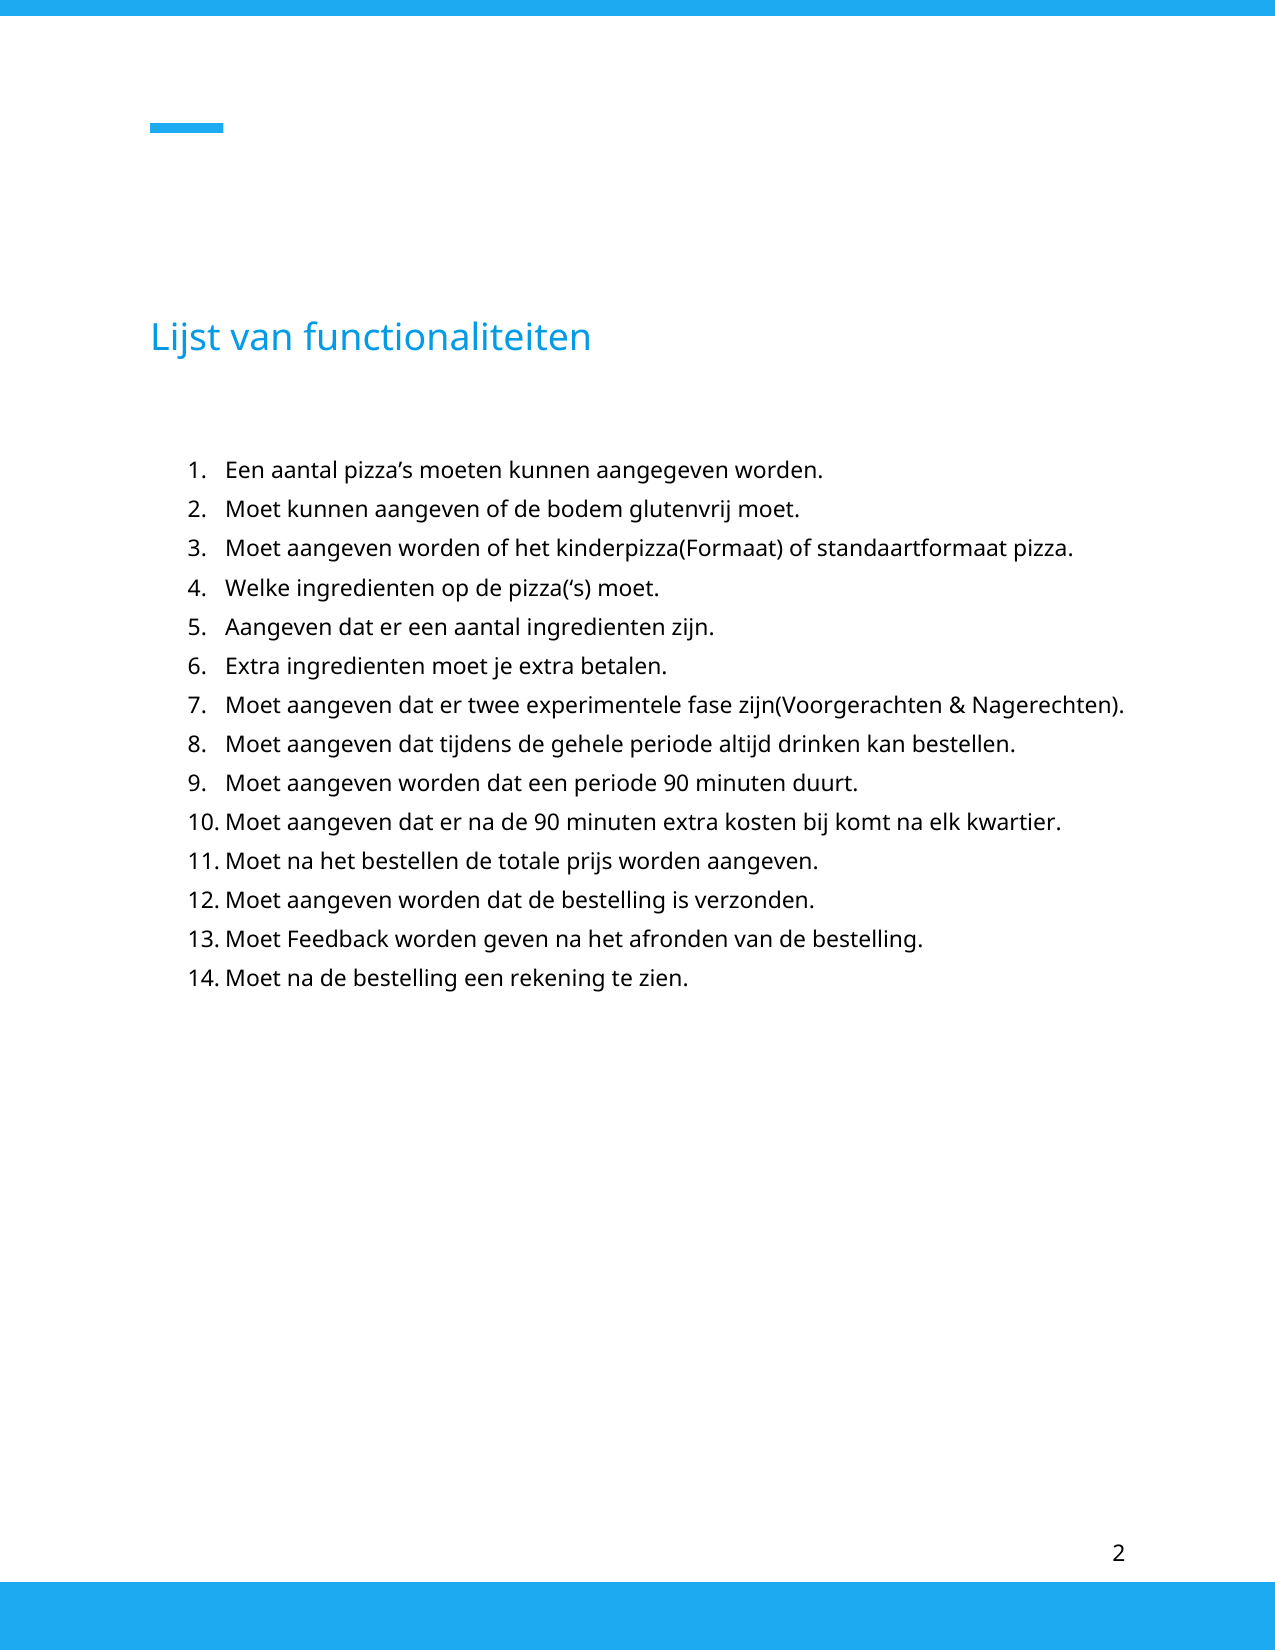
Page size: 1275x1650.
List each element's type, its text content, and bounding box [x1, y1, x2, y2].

picture [0, 1582, 1275, 1650]
list Een aantal pizza’s moeten kunnen aangegeven worden. [187, 454, 1125, 486]
picture [0, 0, 1275, 16]
list Moet aangeven dat er twee experimentele fase zijn(Voorgerachten & Nagerechten). [187, 689, 1125, 720]
subtitle Lijst van functionaliteiten [150, 310, 1125, 361]
list Moet aangeven dat er na de 90 minuten extra kosten bij komt na elk kwartier. [187, 806, 1125, 837]
list Extra ingredienten moet je extra betalen. [187, 649, 1125, 681]
list Welke ingredienten op de pizza(‘s) moet. [187, 571, 1125, 603]
picture [150, 123, 224, 133]
list Moet Feedback worden geven na het afronden van de bestelling. [187, 923, 1125, 954]
list Moet aangeven dat tijdens de gehele periode altijd drinken kan bestellen. [187, 728, 1125, 759]
list Aangeven dat er een aantal ingredienten zijn. [187, 611, 1125, 642]
list Moet na de bestelling een rekening te zien. [187, 962, 1125, 993]
list Moet na het bestellen de totale prijs worden aangeven. [187, 845, 1125, 876]
list Moet aangeven worden of het kinderpizza(Formaat) of standaartformaat pizza. [187, 532, 1125, 564]
list Moet aangeven worden dat de bestelling is verzonden. [187, 884, 1125, 915]
list Moet kunnen aangeven of de bodem glutenvrij moet. [187, 493, 1125, 524]
list Moet aangeven worden dat een periode 90 minuten duurt. [187, 767, 1125, 798]
